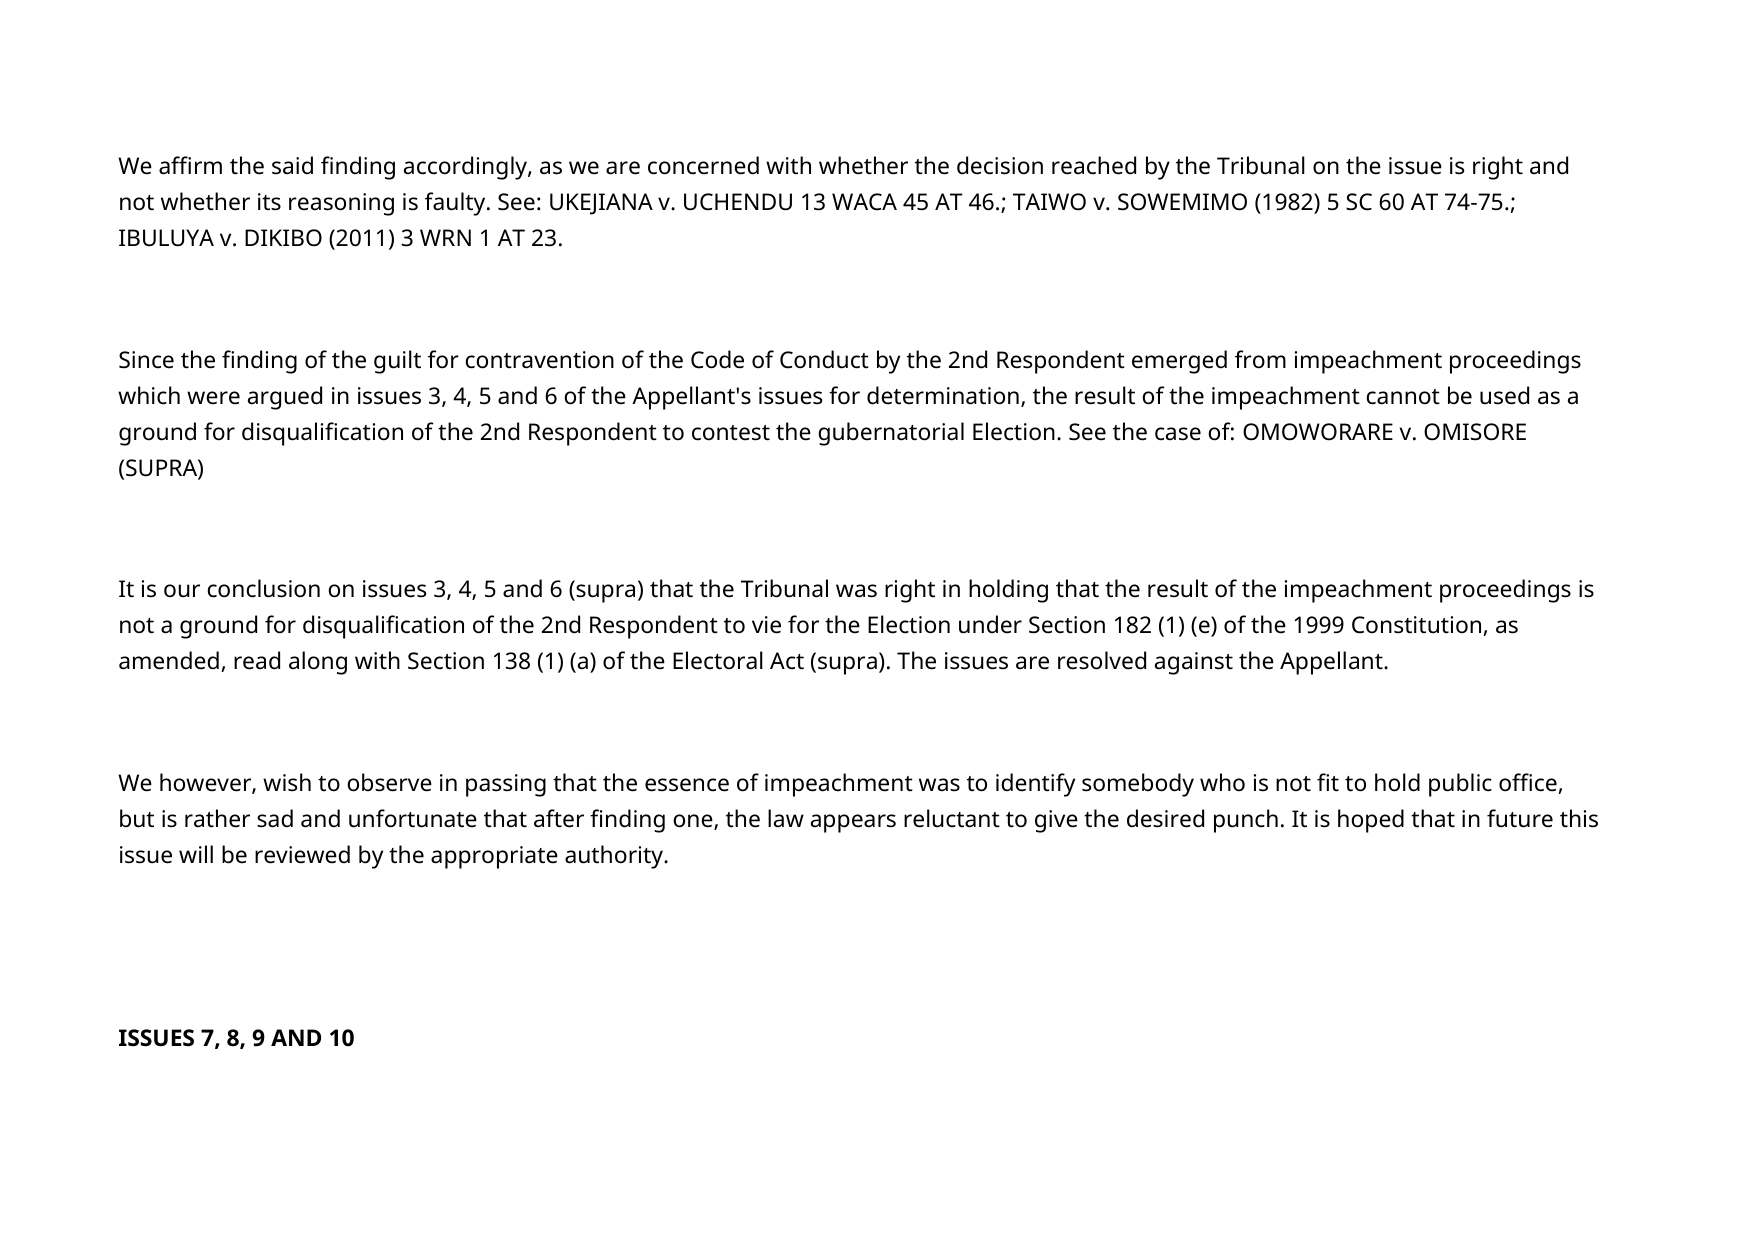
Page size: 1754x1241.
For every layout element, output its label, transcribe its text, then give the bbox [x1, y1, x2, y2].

text Since the finding of the guilt for contravention of the Code of Conduct by the 2nd Respondent emerged from impeachment proceedings which were argued in issues 3, 4, 5 and 6 of the Appellant's issues for determination, the result of the impeachment cannot be used as a ground for disqualification of the 2nd Respondent to contest the gubernatorial Election. See the case of: OMOWORARE v. OMISORE (SUPRA) [118, 344, 1604, 483]
text We however, wish to observe in passing that the essence of impeachment was to identify somebody who is not fit to hold public office, but is rather sad and unfortunate that after finding one, the law appears reluctant to give the desired punch. It is hoped that in future this issue will be reviewed by the appropriate authority. [118, 767, 1604, 870]
text We affirm the said finding accordingly, as we are concerned with whether the decision reached by the Tribunal on the issue is right and not whether its reasoning is faulty. See: UKEJIANA v. UCHENDU 13 WACA 45 AT 46.; TAIWO v. SOWEMIMO (1982) 5 SC 60 AT 74-75.; IBULUYA v. DIKIBO (2011) 3 WRN 1 AT 23. [118, 150, 1604, 253]
text ISSUES 7, 8, 9 AND 10 [118, 1022, 1604, 1053]
text It is our conclusion on issues 3, 4, 5 and 6 (supra) that the Tribunal was right in holding that the result of the impeachment proceedings is not a ground for disqualification of the 2nd Respondent to vie for the Election under Section 182 (1) (e) of the 1999 Constitution, as amended, read along with Section 138 (1) (a) of the Electoral Act (supra). The issues are resolved against the Appellant. [118, 573, 1604, 677]
